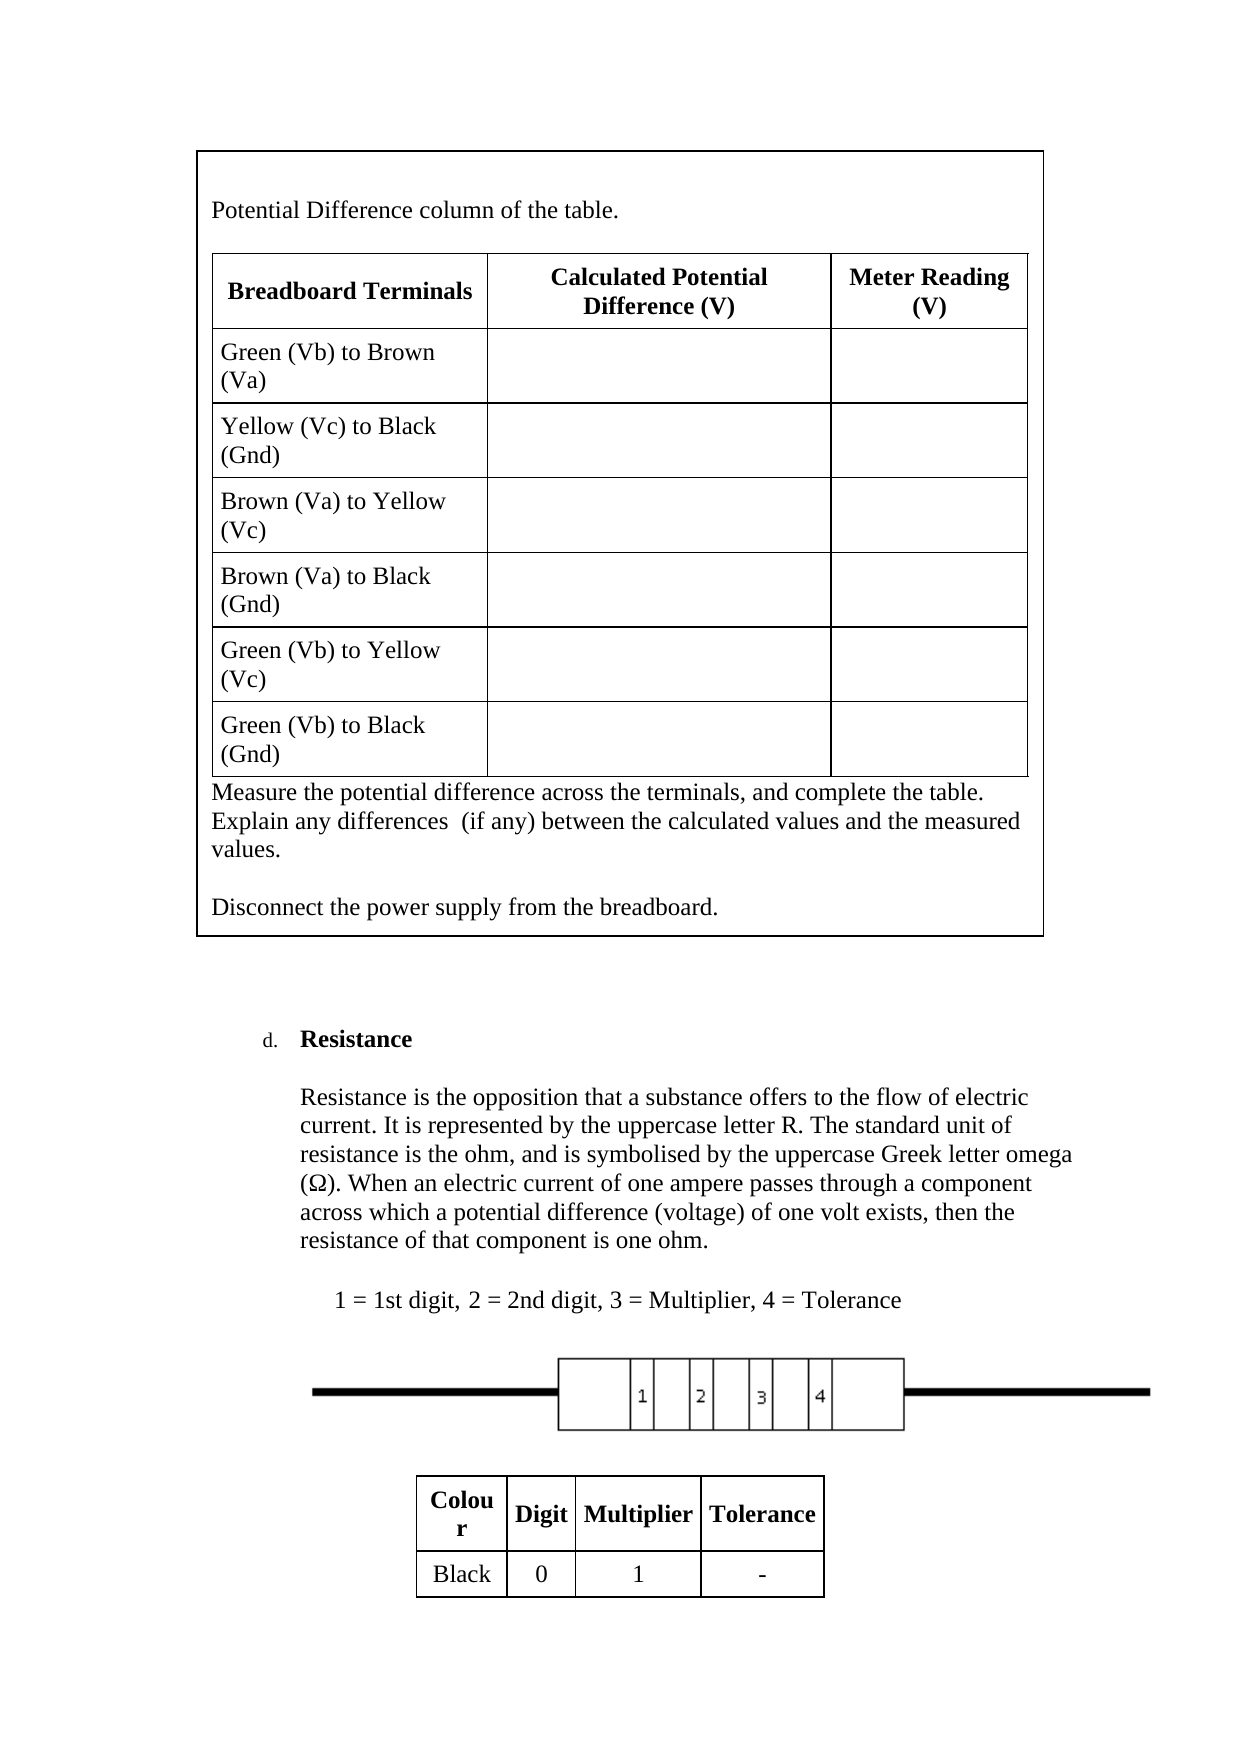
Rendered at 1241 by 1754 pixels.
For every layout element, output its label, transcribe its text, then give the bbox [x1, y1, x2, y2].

text Resistance is the opposition that a substance offers to the flow of electric current. It is represented by the uppercase letter R. The standard unit of resistance is the ohm, and is symbolised by the uppercase Greek letter omega (Ω). When an electric current of one ampere passes through a component across which a potential difference (voltage) of one volt exists, then the resistance of that component is one ohm. [300, 1082, 1090, 1254]
table_header Digit [508, 1477, 575, 1550]
table_cell 0 [508, 1552, 575, 1596]
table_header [198, 152, 1043, 935]
list Resistance [262, 1024, 1090, 1053]
table_cell Black [417, 1552, 506, 1596]
table_header 4 = Tolerance [761, 1284, 908, 1315]
table_cell - [702, 1552, 823, 1596]
table_header Colour [417, 1477, 506, 1550]
table_cell 1 [576, 1552, 700, 1596]
table_header Tolerance [702, 1477, 823, 1550]
picture [300, 1344, 1163, 1447]
table_header Multiplier [576, 1477, 700, 1550]
table_header 3 = Multiplier, [608, 1284, 761, 1315]
table_header 2 = 2nd digit, [467, 1284, 608, 1315]
table_header 1 = 1st digit, [332, 1284, 467, 1315]
